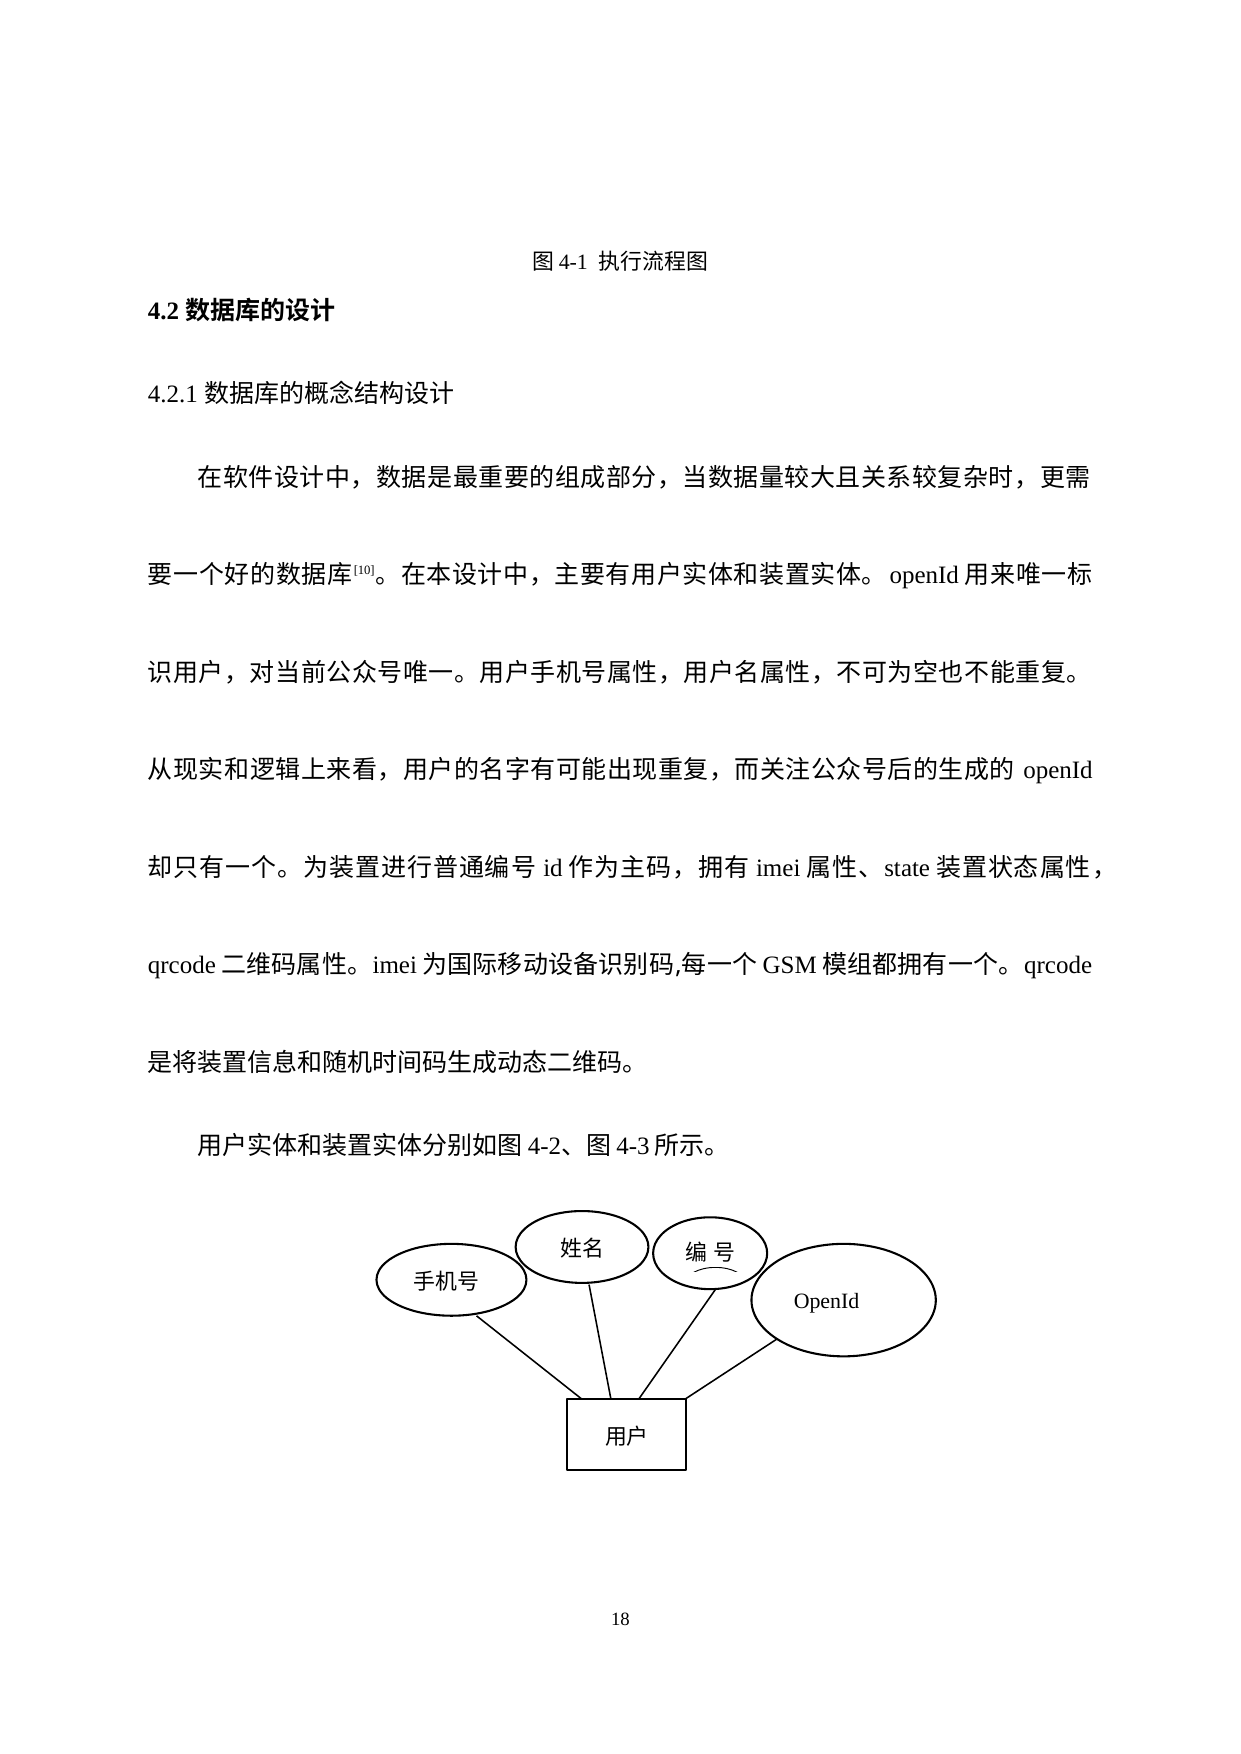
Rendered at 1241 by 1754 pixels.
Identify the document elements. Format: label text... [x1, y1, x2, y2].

text 用户实体和装置实体分别如图4-2、图4-3所示。 [148, 1111, 1092, 1176]
text 在软件设计中，数据是最重要的组成部分，当数据量较大且关系较复杂时，更需要一个好的数据库[10]。在本设计中，主要有用户实体和装置实体。openId用来唯一标识用户，对当前公众号唯一。用户手机号属性，用户名属性，不可为空也不能重复。从现实和逻辑上来看，用户的名字有可能出现重复，而关注公众号后的生成的openId却只有一个。为装置进行普通编号id作为主码，拥有imei属性、state装置状态属性，qrcode二维码属性。imei为国际移动设备识别码,每一个GSM模组都拥有一个。qrcode是将装置信息和随机时间码生成动态二维码。 [148, 443, 1092, 1093]
text 图4-1 执行流程图 [148, 244, 1092, 276]
text 4.2 数据库的设计 [148, 276, 1092, 341]
text 4.2.1 数据库的概念结构设计 [148, 359, 1092, 424]
